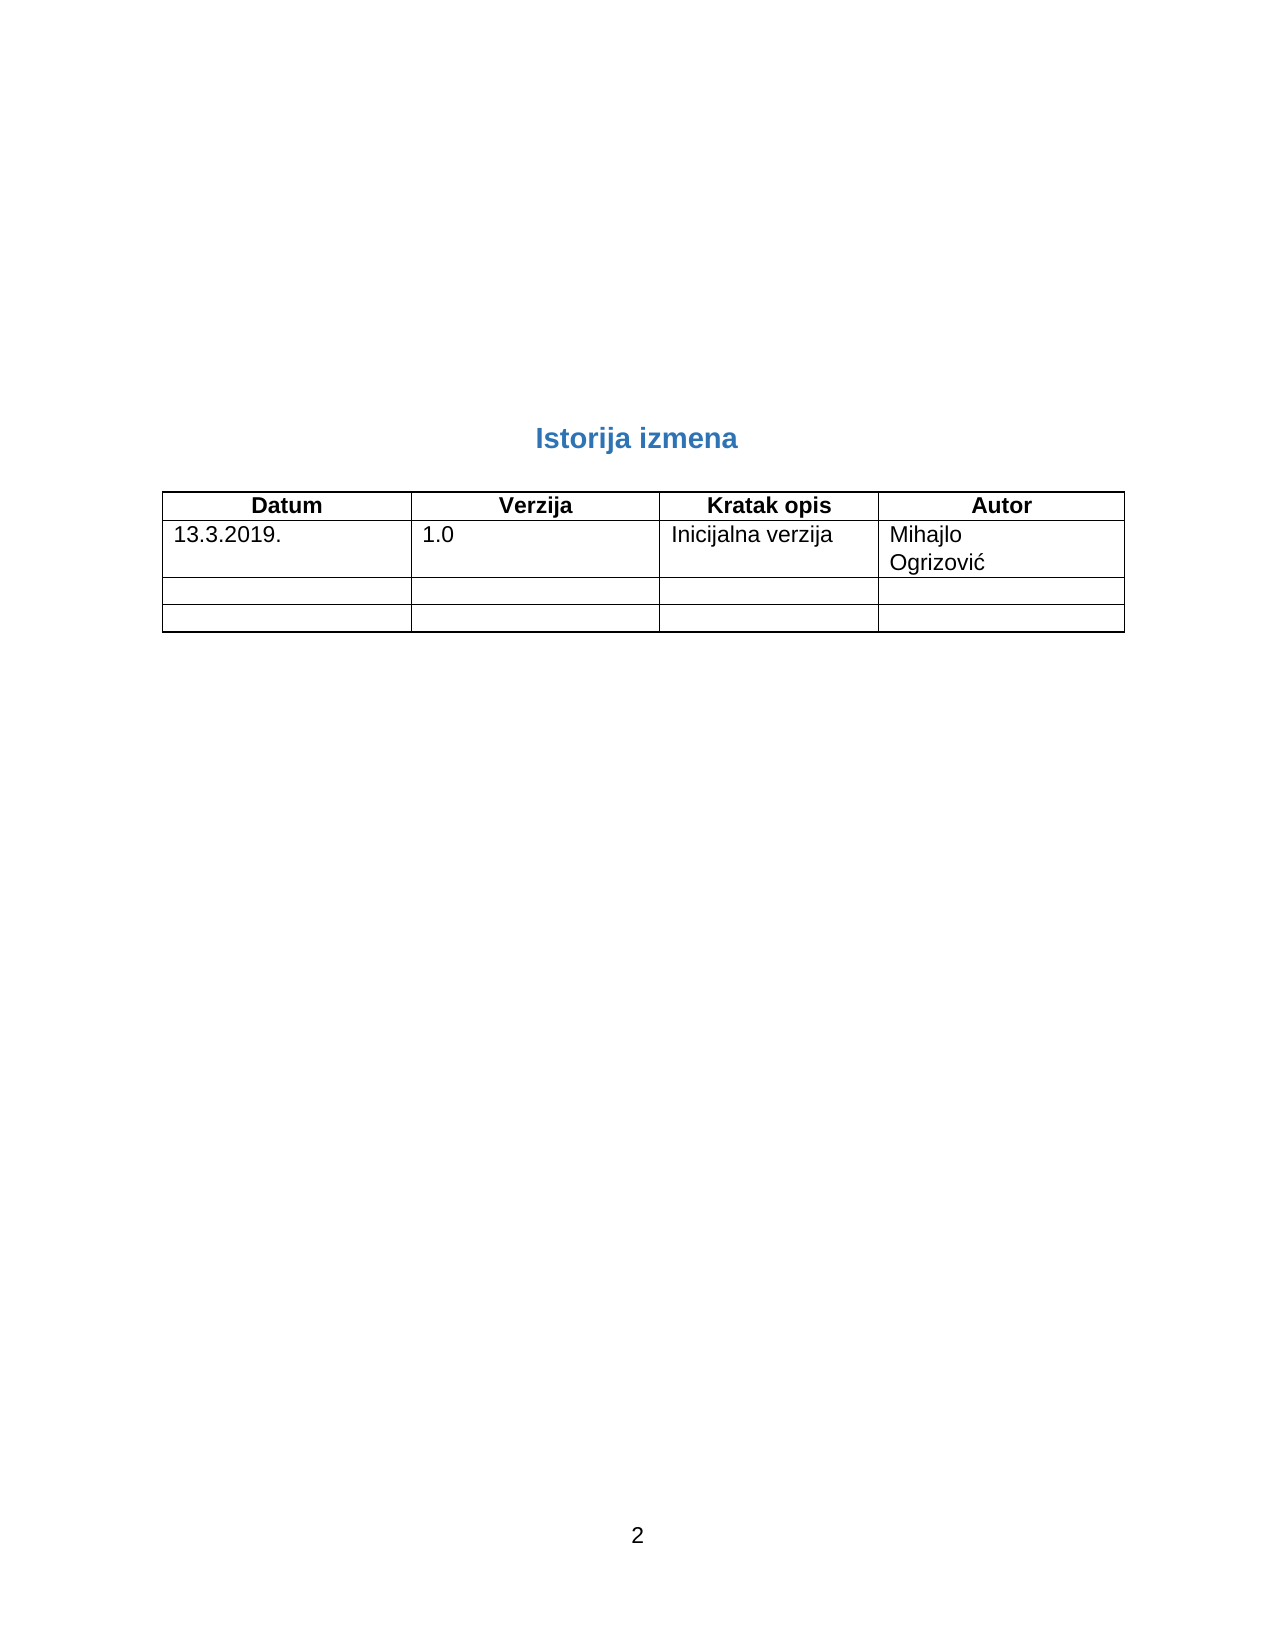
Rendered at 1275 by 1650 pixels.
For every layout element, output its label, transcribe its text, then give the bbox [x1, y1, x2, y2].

table_cell [412, 605, 659, 631]
table_cell [412, 578, 659, 604]
table_header Datum [163, 493, 411, 520]
table_header Kratak opis [660, 493, 878, 520]
table_cell Mihajlo Ogrizović [879, 521, 1124, 577]
table_cell [660, 578, 878, 604]
table_header Autor [879, 493, 1124, 520]
table_cell [879, 578, 1124, 604]
table_cell 13.3.2019. [163, 521, 411, 577]
table_header Verzija [412, 493, 659, 520]
table_cell Inicijalna verzija [660, 521, 878, 577]
table_cell [163, 605, 411, 631]
text Istorija izmena [393, 421, 881, 455]
table_cell [879, 605, 1124, 631]
table_cell [163, 578, 411, 604]
table_cell 1.0 [412, 521, 659, 577]
table_cell [660, 605, 878, 631]
